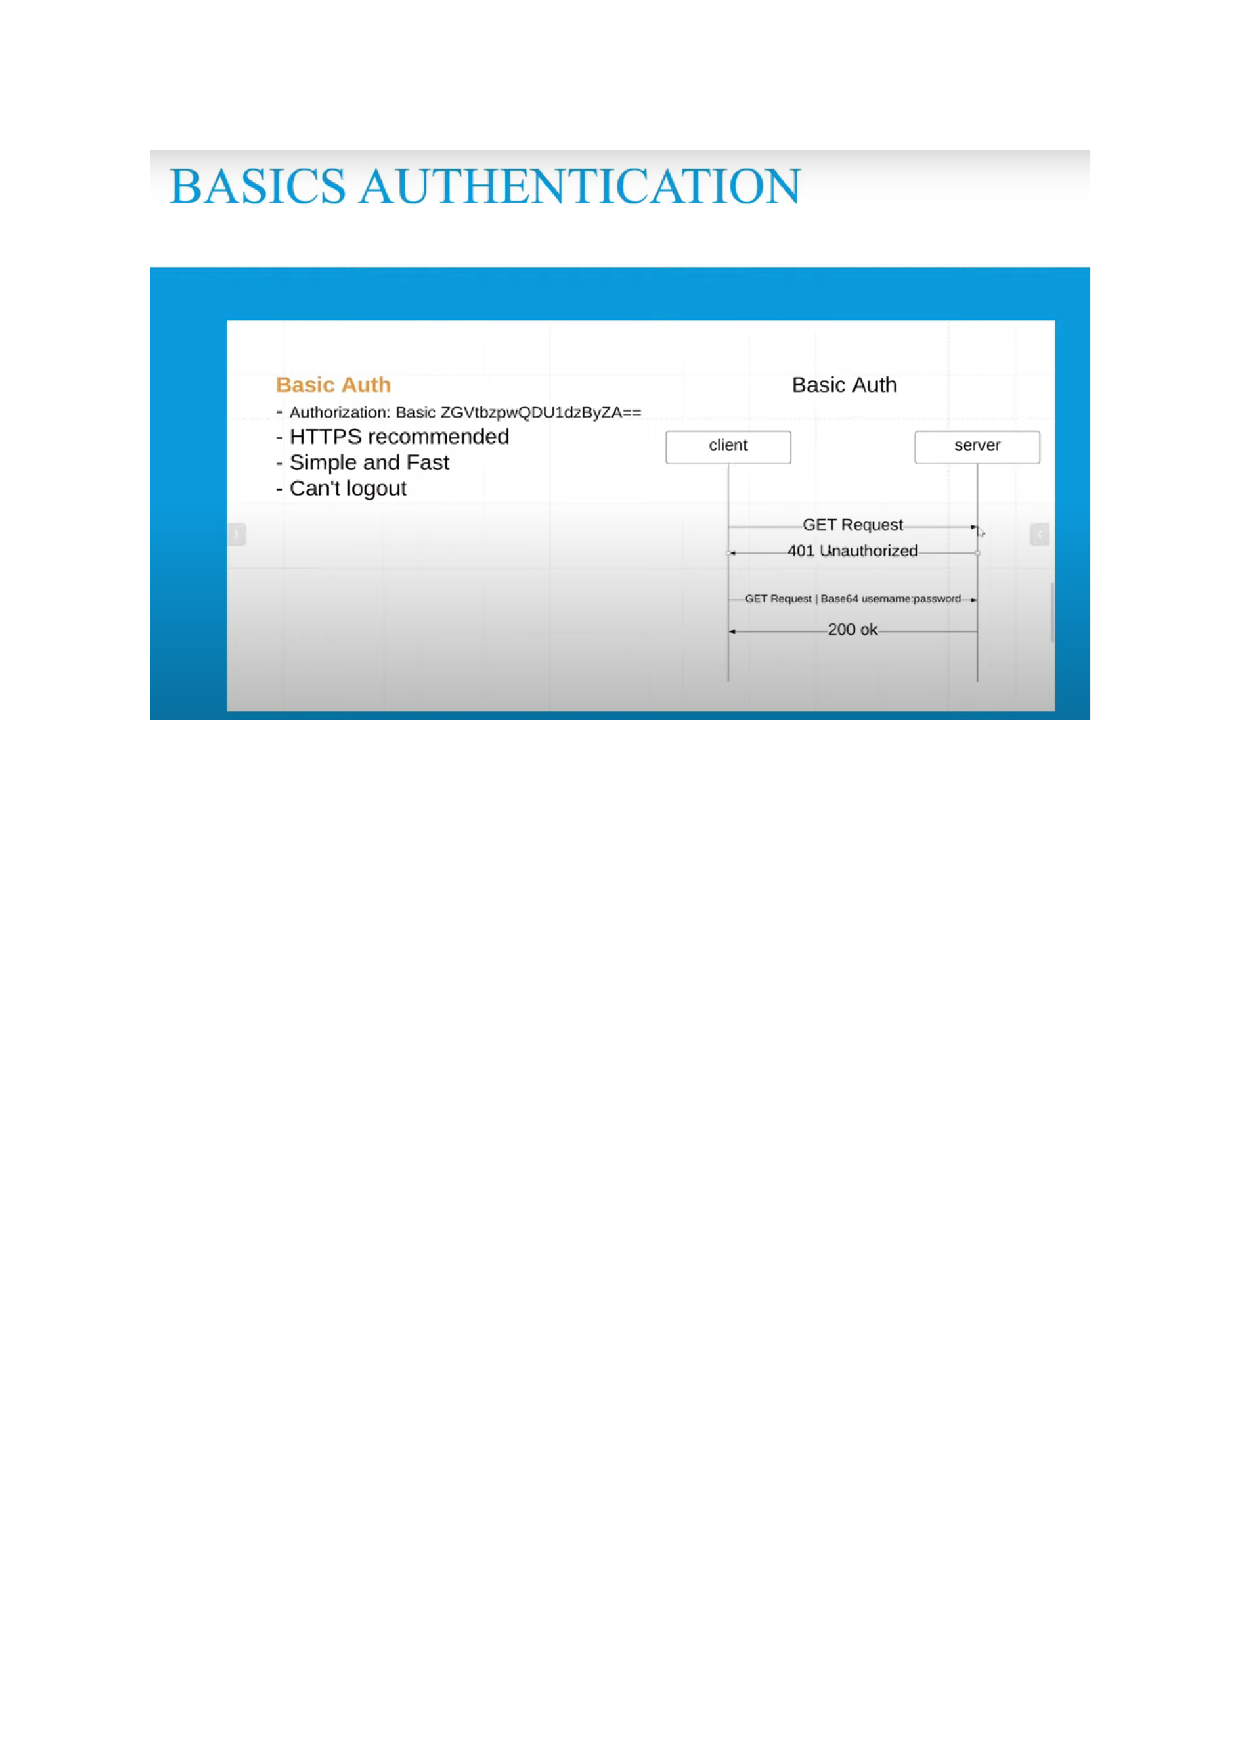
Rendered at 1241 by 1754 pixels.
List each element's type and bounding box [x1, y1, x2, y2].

picture [150, 150, 1091, 267]
picture [226, 321, 1056, 712]
